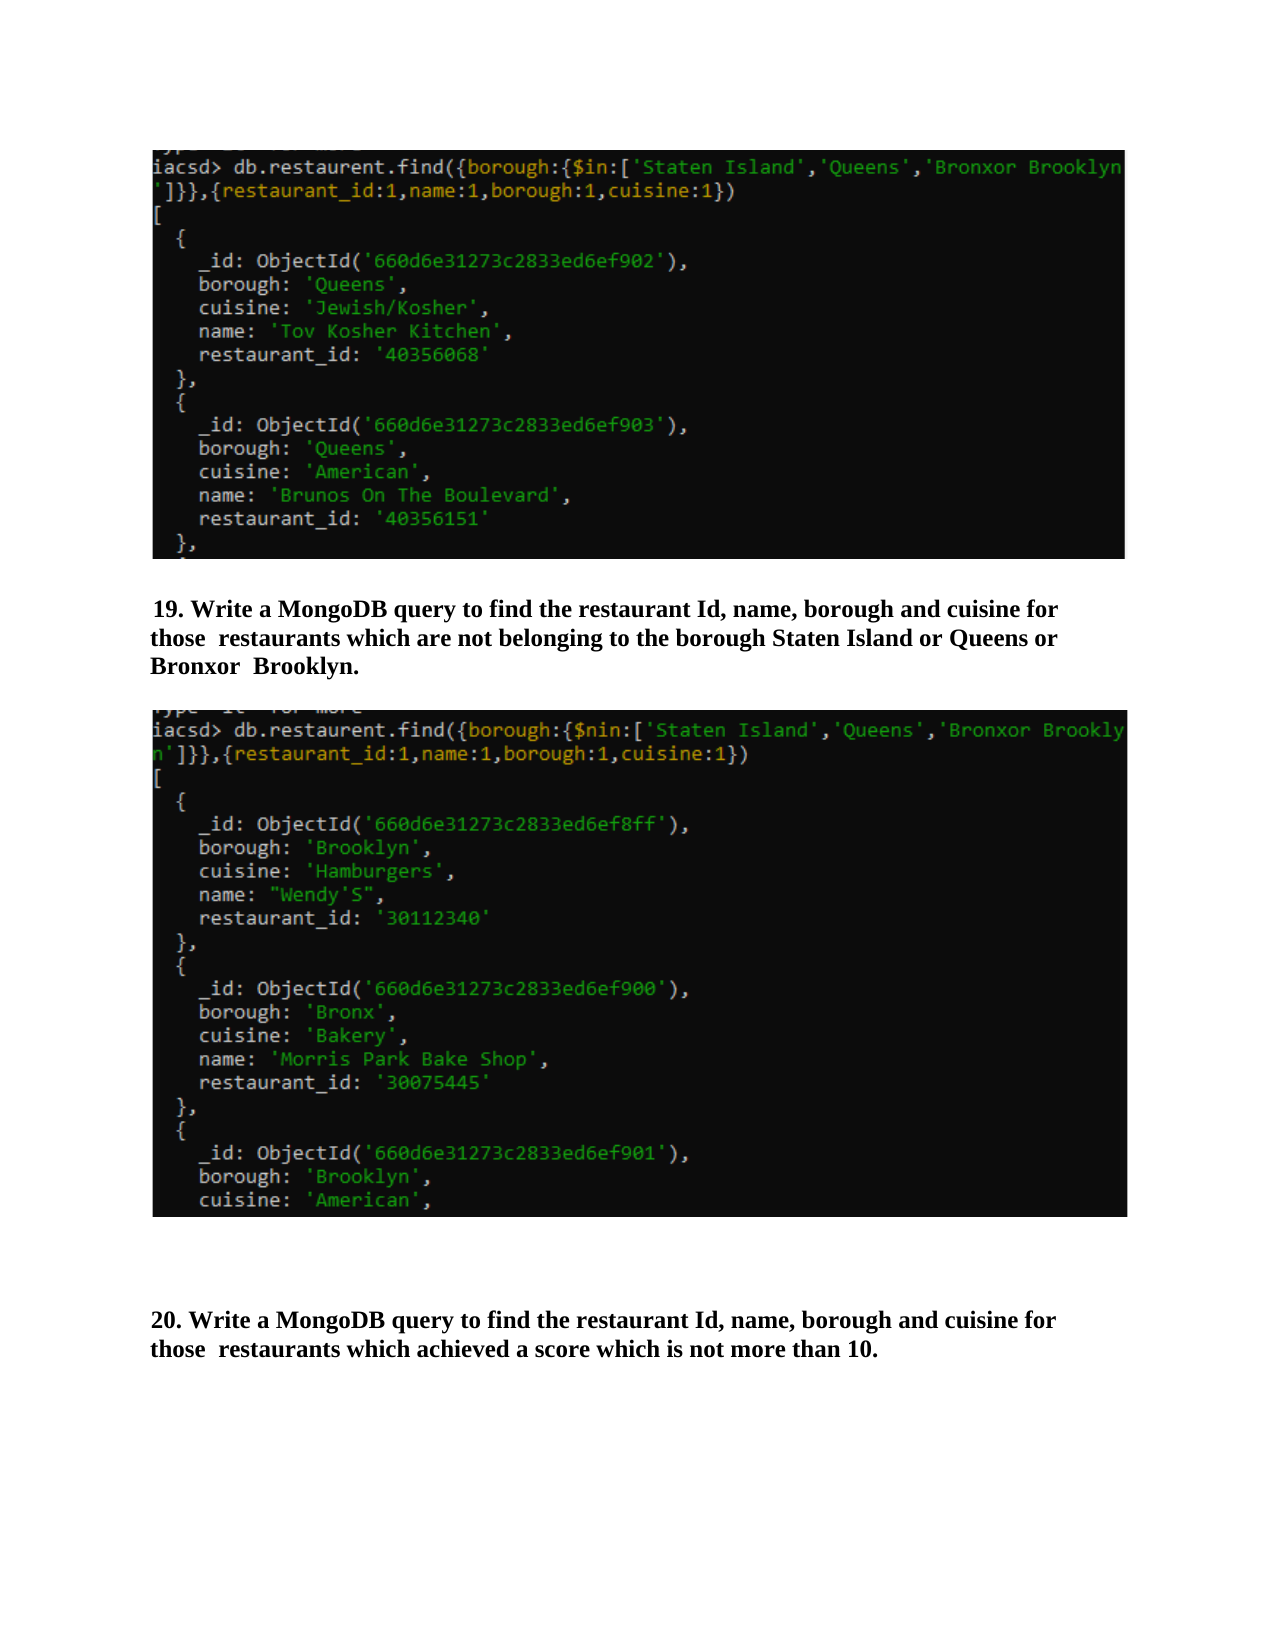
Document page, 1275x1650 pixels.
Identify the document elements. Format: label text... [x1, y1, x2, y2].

picture [152, 710, 1128, 1217]
text 20. Write a MongoDB query to find the restaurant Id, name, borough and cuisine for those restaurants which achieved a score which is not more than 10. [150, 1305, 1098, 1362]
picture [152, 150, 1128, 559]
text 19. Write a MongoDB query to find the restaurant Id, name, borough and cuisine for those restaurants which are not belonging to the borough Staten Island or Queens or Bronxor Brooklyn. [150, 594, 1098, 680]
